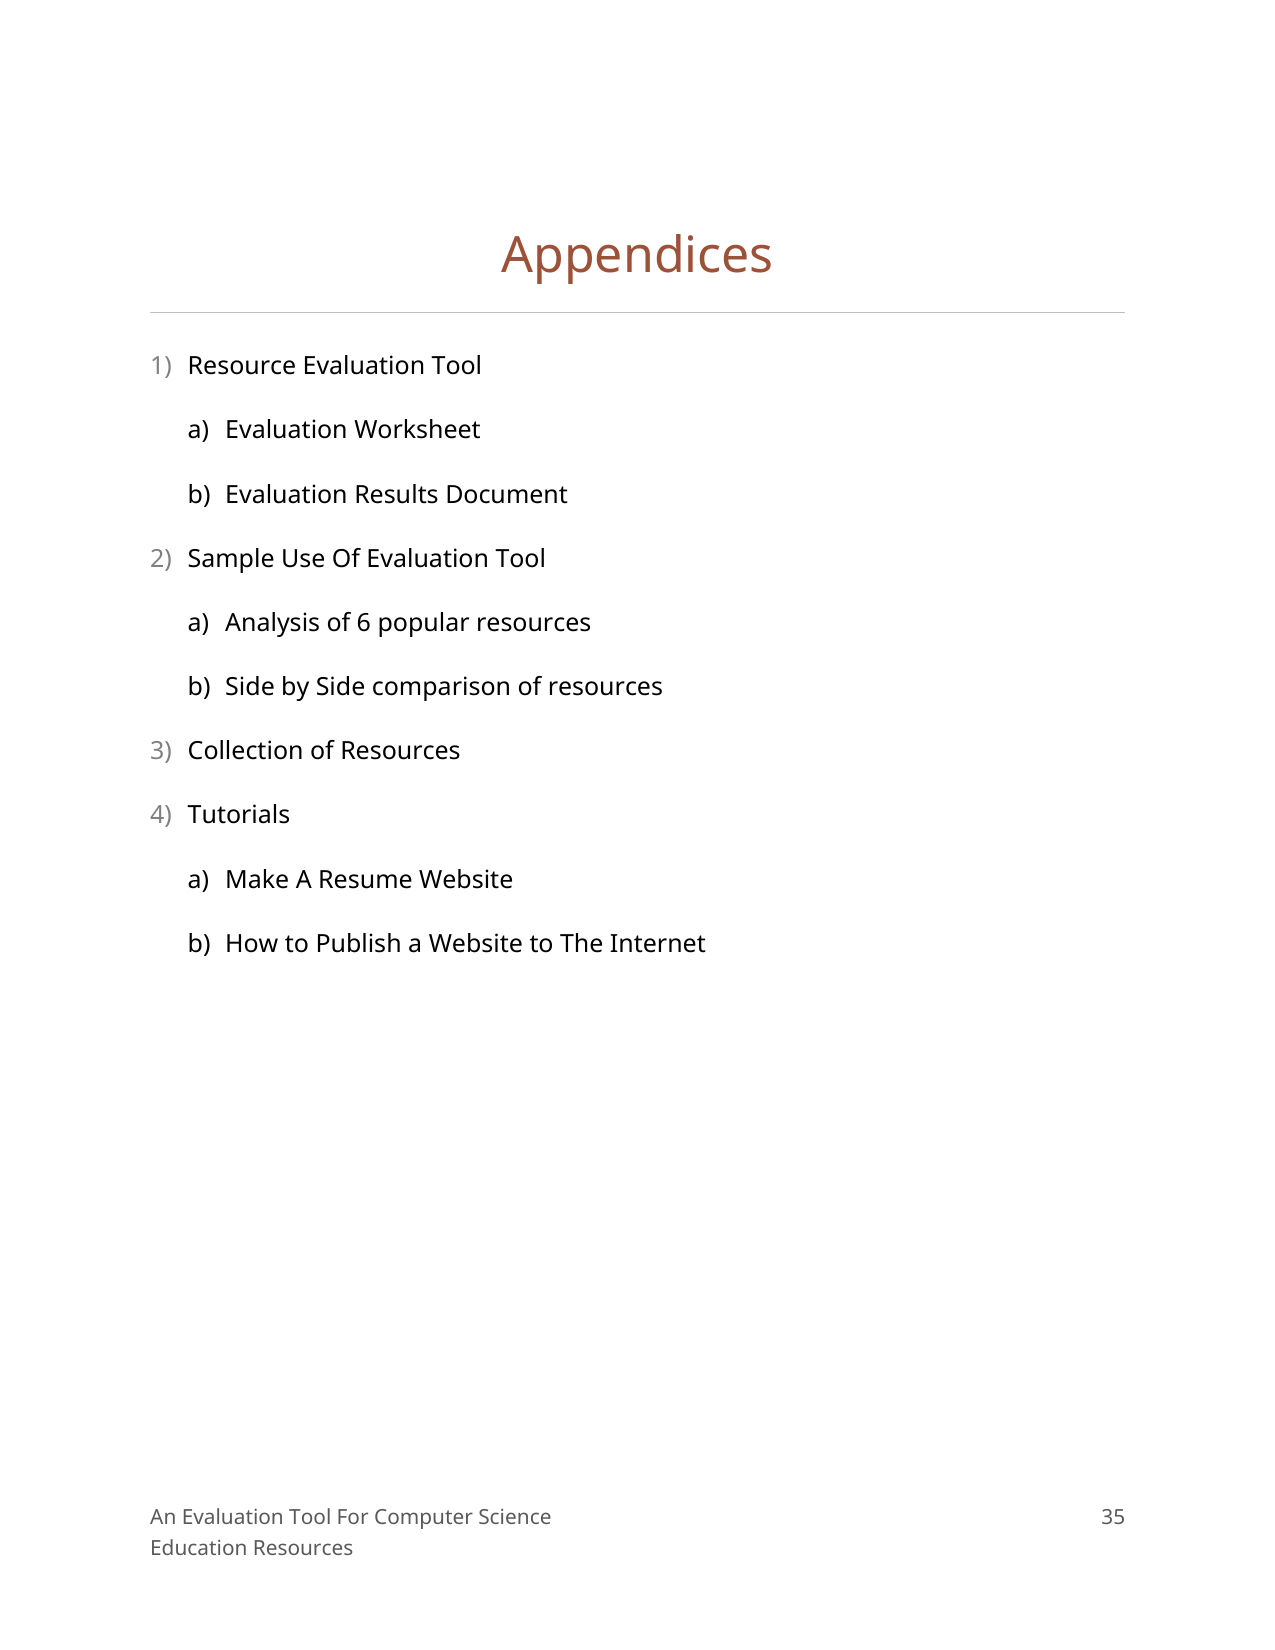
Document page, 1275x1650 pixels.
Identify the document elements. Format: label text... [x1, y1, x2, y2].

list Evaluation Results Document [187, 476, 1125, 510]
list Evaluation Worksheet [187, 412, 1125, 446]
list Make A Resume Website [187, 861, 1125, 895]
text Appendices [150, 219, 1125, 312]
list Tutorials [150, 797, 1125, 831]
list Side by Side comparison of resources [187, 669, 1125, 703]
list Resource Evaluation Tool [150, 348, 1125, 382]
list How to Publish a Website to The Internet [187, 925, 1125, 959]
list Analysis of 6 popular resources [187, 604, 1125, 639]
list Sample Use Of Evaluation Tool [150, 540, 1125, 574]
list Collection of Resources [150, 733, 1125, 767]
